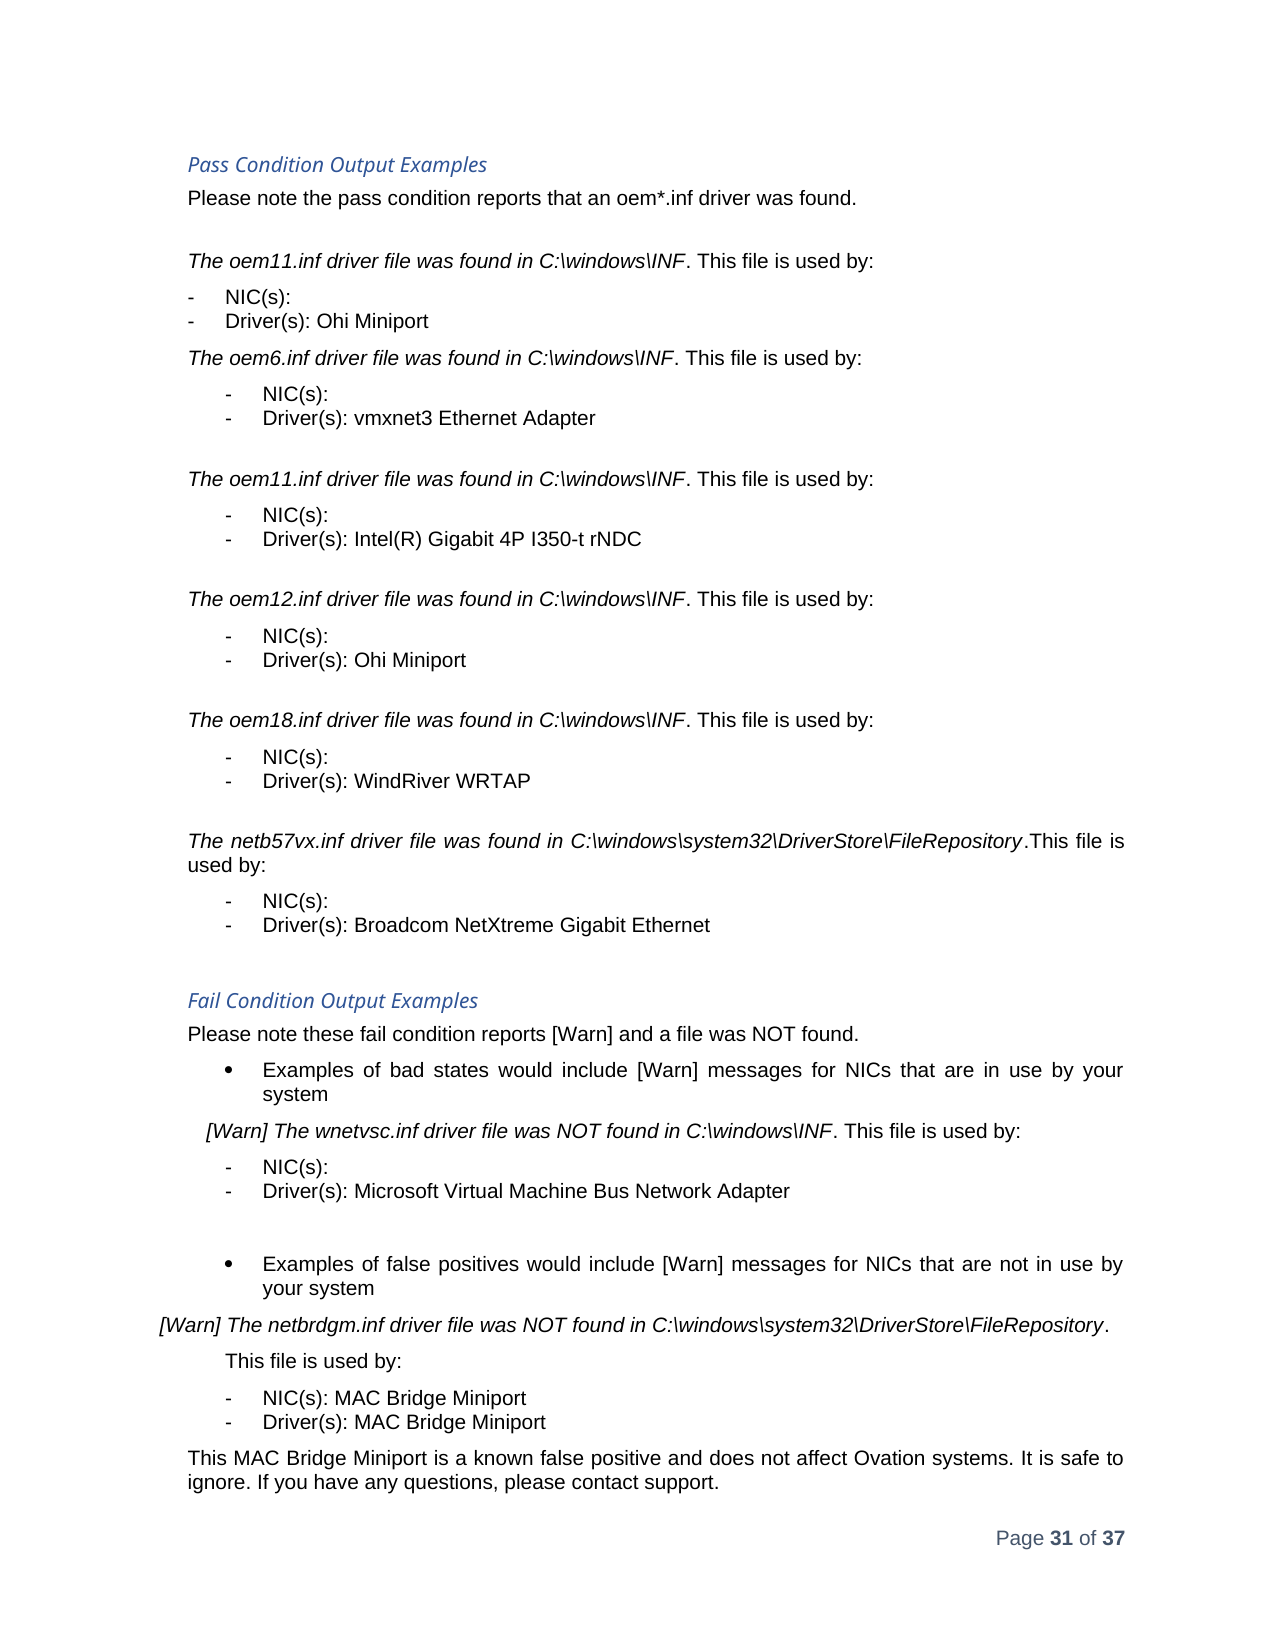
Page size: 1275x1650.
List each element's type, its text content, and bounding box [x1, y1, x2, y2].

list Driver(s): MAC Bridge Miniport [225, 1409, 1125, 1433]
list Driver(s): Ohi Miniport [225, 648, 1125, 672]
list Driver(s): Ohi Miniport [187, 309, 1125, 333]
subtitle Pass Condition Output Examples [150, 150, 1125, 178]
list NIC(s): [225, 1155, 1125, 1179]
list Driver(s): vmxnet3 Ethernet Adapter [225, 406, 1125, 430]
subtitle Fail Condition Output Examples [150, 986, 1125, 1015]
text The oem18.inf driver file was found in C:\windows\INF. This file is used by: [187, 708, 1125, 732]
text [Warn] The wnetvsc.inf driver file was NOT found in C:\windows\INF. This file is used by: [187, 1119, 1125, 1143]
text The netb57vx.inf driver file was found in C:\windows\system32\DriverStore\FileRepository.This file is used by: [187, 829, 1125, 877]
text Please note the pass condition reports that an oem*.inf driver was found. [150, 186, 1125, 209]
list NIC(s): [225, 889, 1125, 913]
list Driver(s): Broadcom NetXtreme Gigabit Ethernet [225, 913, 1125, 937]
list NIC(s): [225, 744, 1125, 768]
list NIC(s): MAC Bridge Miniport [225, 1386, 1125, 1409]
list Examples of false positives would include [Warn] messages for NICs that are not in use by your system [225, 1252, 1125, 1300]
list NIC(s): [225, 624, 1125, 648]
list Driver(s): Intel(R) Gigabit 4P I350-t rNDC [225, 527, 1125, 551]
list Driver(s): WindRiver WRTAP [225, 768, 1125, 792]
list Driver(s): Microsoft Virtual Machine Bus Network Adapter [225, 1179, 1125, 1203]
text This MAC Bridge Miniport is a known false positive and does not affect Ovation systems. It is safe to ignore. If you have any questions, please contact support. [187, 1446, 1125, 1494]
text The oem6.inf driver file was found in C:\windows\INF. This file is used by: [187, 346, 1125, 369]
text The oem12.inf driver file was found in C:\windows\INF. This file is used by: [187, 587, 1125, 611]
list NIC(s): [187, 285, 1125, 309]
list Examples of bad states would include [Warn] messages for NICs that are in use by your system [225, 1058, 1125, 1106]
text The oem11.inf driver file was found in C:\windows\INF. This file is used by: [150, 249, 1125, 273]
text This file is used by: [225, 1349, 1125, 1373]
text [Warn] The netbrdgm.inf driver file was NOT found in C:\windows\system32\DriverStore\FileRepository. [159, 1313, 1125, 1337]
text The oem11.inf driver file was found in C:\windows\INF. This file is used by: [187, 466, 1125, 490]
list NIC(s): [225, 503, 1125, 527]
text Please note these fail condition reports [Warn] and a file was NOT found. [187, 1022, 1125, 1046]
list NIC(s): [225, 382, 1125, 406]
